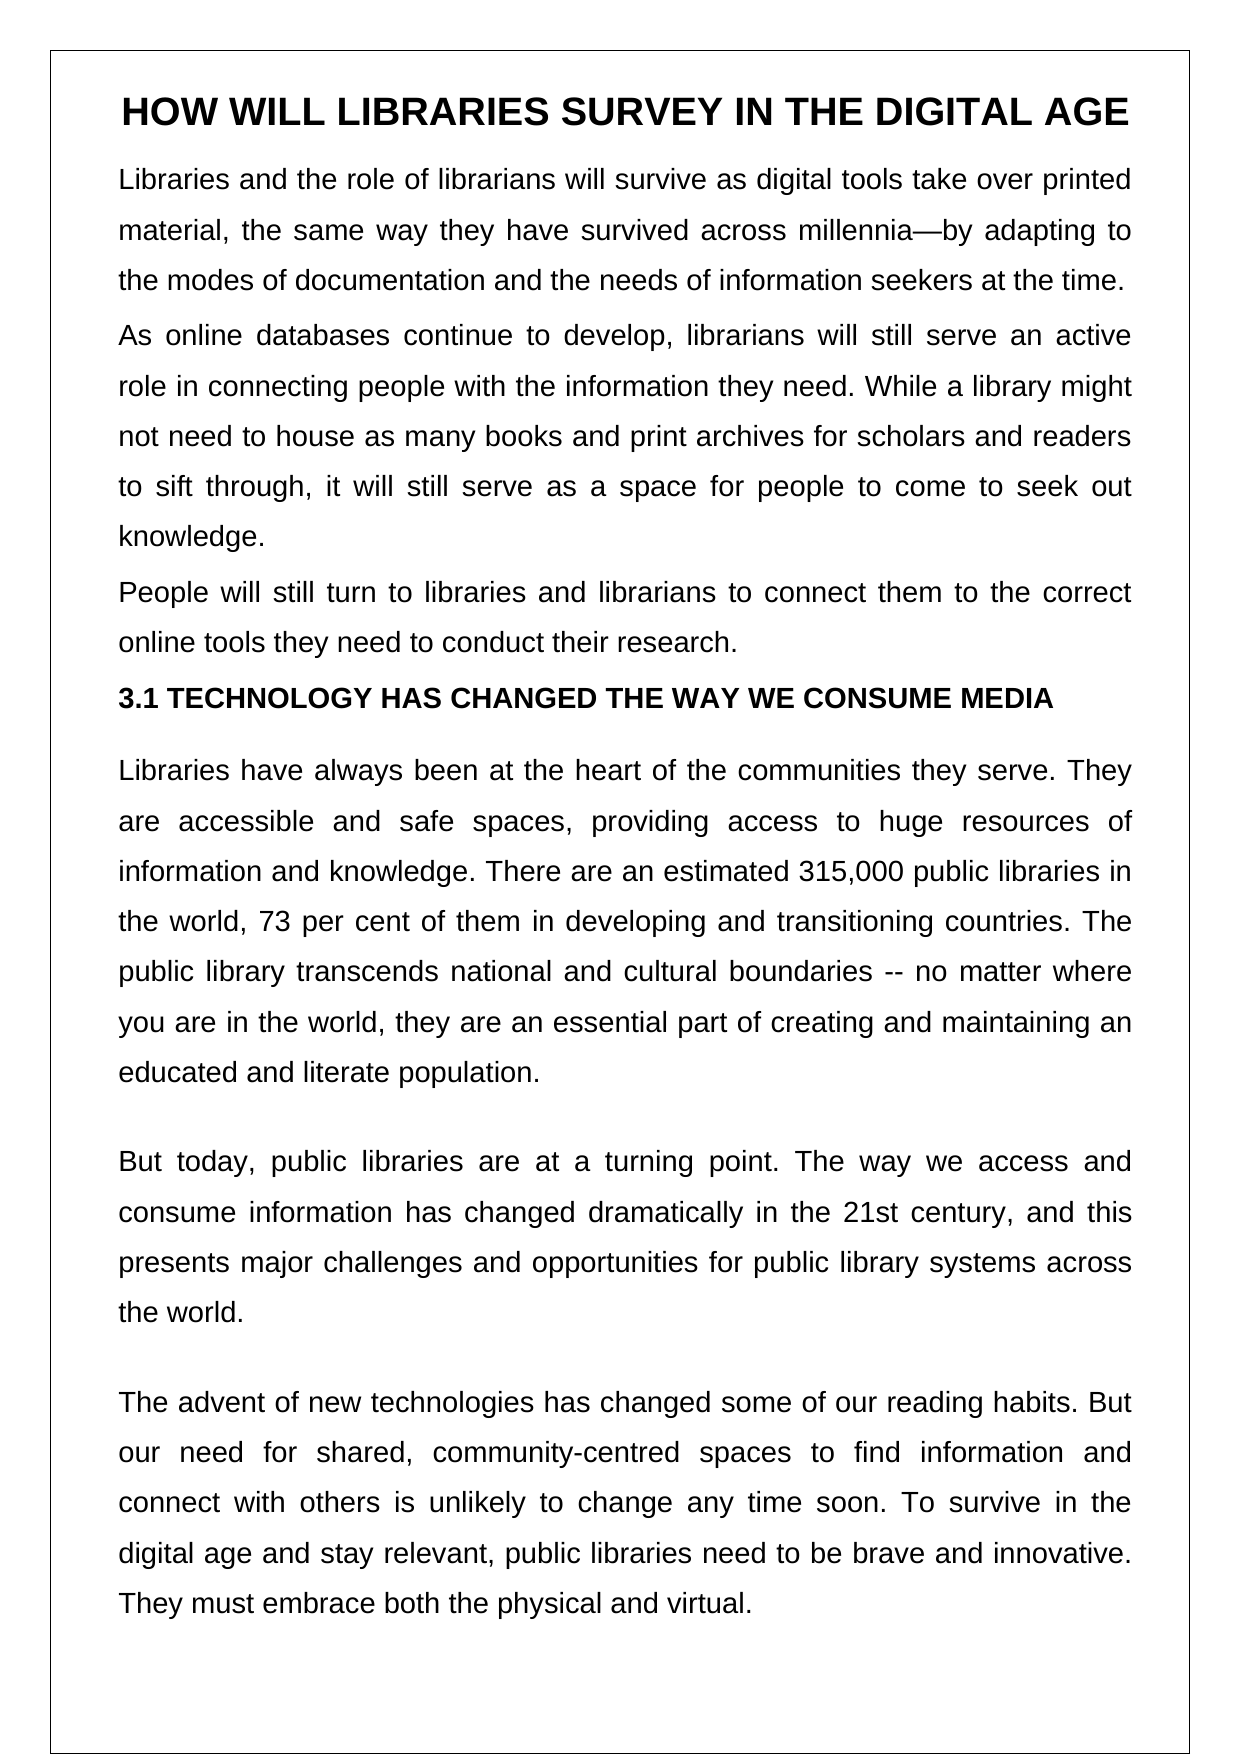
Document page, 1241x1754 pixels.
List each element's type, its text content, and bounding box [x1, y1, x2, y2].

text HOW WILL LIBRARIES SURVEY IN THE DIGITAL AGE [118, 89, 1134, 134]
text But today, public libraries are at a turning point. The way we access and consume information has changed dramatically in the 21st century, and this presents major challenges and opportunities for public library systems across the world. [118, 1144, 1134, 1329]
text Libraries and the role of librarians will survive as digital tools take over printed material, the same way they have survived across millennia—by adapting to the modes of documentation and the needs of information seekers at the time. [118, 162, 1134, 296]
text The advent of new technologies has changed some of our reading habits. But our need for shared, community-centred spaces to find information and connect with others is unlikely to change any time soon. To survive in the digital age and stay relevant, public libraries need to be brave and innovative. They must embrace both the physical and virtual. [118, 1385, 1134, 1619]
text Libraries have always been at the heart of the communities they serve. They are accessible and safe spaces, providing access to huge resources of information and knowledge. There are an estimated 315,000 public libraries in the world, 73 per cent of them in developing and transitioning countries. The public library transcends national and cultural boundaries -- no matter where you are in the world, they are an essential part of creating and maintaining an educated and literate population. [118, 753, 1134, 1089]
text As online databases continue to develop, librarians will still serve an active role in connecting people with the information they need. While a library might not need to house as many books and print archives for scholars and readers to sift through, it will still serve as a space for people to come to seek out knowledge. [118, 318, 1134, 553]
text People will still turn to libraries and librarians to connect them to the correct online tools they need to conduct their research. [118, 575, 1134, 659]
text 3.1 TECHNOLOGY HAS CHANGED THE WAY WE CONSUME MEDIA [118, 681, 1134, 714]
